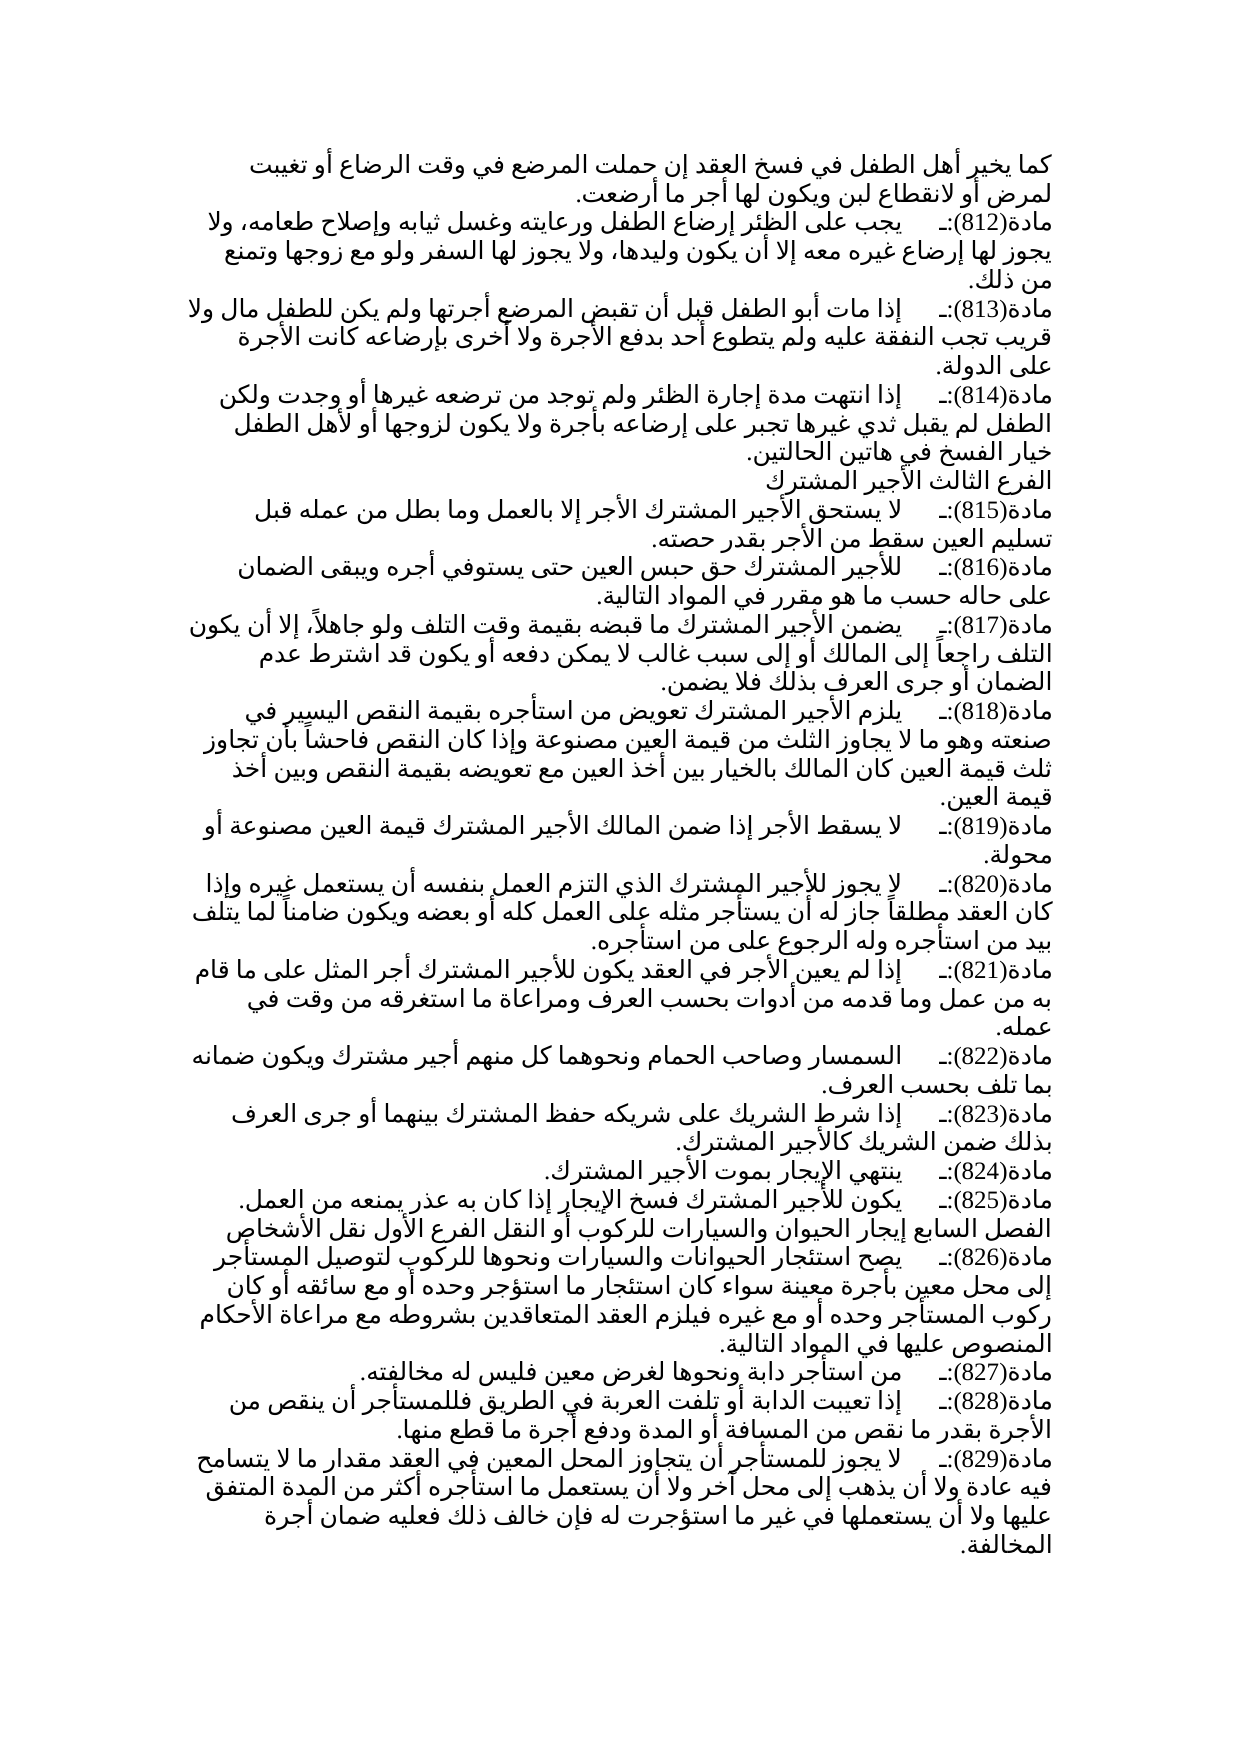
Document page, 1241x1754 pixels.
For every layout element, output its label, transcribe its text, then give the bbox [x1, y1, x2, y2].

text مادة(820):ـ لا يجوز للأجير المشترك الذي التزم العمل بنفسه أن يستعمل غيره وإذا كان العقد مطلقاً جاز له أن يستأجر مثله على العمل كله أو بعضه ويكون ضامناً لما يتلف بيد من استأجره وله الرجوع على من استأجره. [187, 869, 1053, 955]
text مادة(825):ـ يكون للأجير المشترك فسخ الإيجار إذا كان به عذر يمنعه من العمل. [187, 1185, 1053, 1214]
text مادة(828):ـ إذا تعيبت الدابة أو تلفت العربة في الطريق فللمستأجر أن ينقص من الأجرة بقدر ما نقص من المسافة أو المدة ودفع أجرة ما قطع منها. [187, 1386, 1053, 1444]
text مادة(812):ـ يجب على الظئر إرضاع الطفل ورعايته وغسل ثيابه وإصلاح طعامه، ولا يجوز لها إرضاع غيره معه إلا أن يكون وليدها، ولا يجوز لها السفر ولو مع زوجها وتمنع من ذلك. [187, 207, 1053, 294]
text مادة(813):ـ إذا مات أبو الطفل قبل أن تقبض المرضع أجرتها ولم يكن للطفل مال ولا قريب تجب النفقة عليه ولم يتطوع أحد بدفع الأجرة ولا أخرى بإرضاعه كانت الأجرة على الدولة. [187, 294, 1053, 380]
text مادة(829):ـ لا يجوز للمستأجر أن يتجاوز المحل المعين في العقد مقدار ما لا يتسامح فيه عادة ولا أن يذهب إلى محل آخر ولا أن يستعمل ما استأجره أكثر من المدة المتفق عليها ولا أن يستعملها في غير ما استؤجرت له فإن خالف ذلك فعليه ضمان أجرة المخالفة. [187, 1444, 1053, 1559]
text مادة(819):ـ لا يسقط الأجر إذا ضمن المالك الأجير المشترك قيمة العين مصنوعة أو محولة. [187, 811, 1053, 869]
text مادة(826):ـ يصح استئجار الحيوانات والسيارات ونحوها للركوب لتوصيل المستأجر إلى محل معين بأجرة معينة سواء كان استئجار ما استؤجر وحده أو مع سائقه أو كان ركوب المستأجر وحده أو مع غيره فيلزم العقد المتعاقدين بشروطه مع مراعاة الأحكام المنصوص عليها في المواد التالية. [187, 1242, 1053, 1357]
text مادة(822):ـ السمسار وصاحب الحمام ونحوهما كل منهم أجير مشترك ويكون ضمانه بما تلف بحسب العرف. [187, 1041, 1053, 1099]
text مادة(818):ـ يلزم الأجير المشترك تعويض من استأجره بقيمة النقص اليسير في صنعته وهو ما لا يجاوز الثلث من قيمة العين مصنوعة وإذا كان النقص فاحشاً بأن تجاوز ثلث قيمة العين كان المالك بالخيار بين أخذ العين مع تعويضه بقيمة النقص وبين أخذ قيمة العين. [187, 696, 1053, 811]
text الفصل السابع إيجار الحيوان والسيارات للركوب أو النقل الفرع الأول نقل الأشخاص [187, 1214, 1053, 1242]
text مادة(821):ـ إذا لم يعين الأجر في العقد يكون للأجير المشترك أجر المثل على ما قام به من عمل وما قدمه من أدوات بحسب العرف ومراعاة ما استغرقه من وقت في عمله. [187, 955, 1053, 1041]
text مادة(827):ـ من استأجر دابة ونحوها لغرض معين فليس له مخالفته. [187, 1357, 1053, 1386]
text مادة(823):ـ إذا شرط الشريك على شريكه حفظ المشترك بينهما أو جرى العرف بذلك ضمن الشريك كالأجير المشترك. [187, 1099, 1053, 1156]
text مادة(816):ـ للأجير المشترك حق حبس العين حتى يستوفي أجره ويبقى الضمان على حاله حسب ما هو مقرر في المواد التالية. [187, 552, 1053, 610]
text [187, 150, 1053, 207]
text مادة(814):ـ إذا انتهت مدة إجارة الظئر ولم توجد من ترضعه غيرها أو وجدت ولكن الطفل لم يقبل ثدي غيرها تجبر على إرضاعه بأجرة ولا يكون لزوجها أو لأهل الطفل خيار الفسخ في هاتين الحالتين. [187, 380, 1053, 466]
text الفرع الثالث الأجير المشترك [187, 466, 1053, 495]
text مادة(815):ـ لا يستحق الأجير المشترك الأجر إلا بالعمل وما بطل من عمله قبل تسليم العين سقط من الأجر بقدر حصته. [187, 495, 1053, 552]
text مادة(817):ـ يضمن الأجير المشترك ما قبضه بقيمة وقت التلف ولو جاهلاً، إلا أن يكون التلف راجعاً إلى المالك أو إلى سبب غالب لا يمكن دفعه أو يكون قد اشترط عدم الضمان أو جرى العرف بذلك فلا يضمن. [187, 610, 1053, 696]
text مادة(824):ـ ينتهي الإيجار بموت الأجير المشترك. [187, 1156, 1053, 1185]
